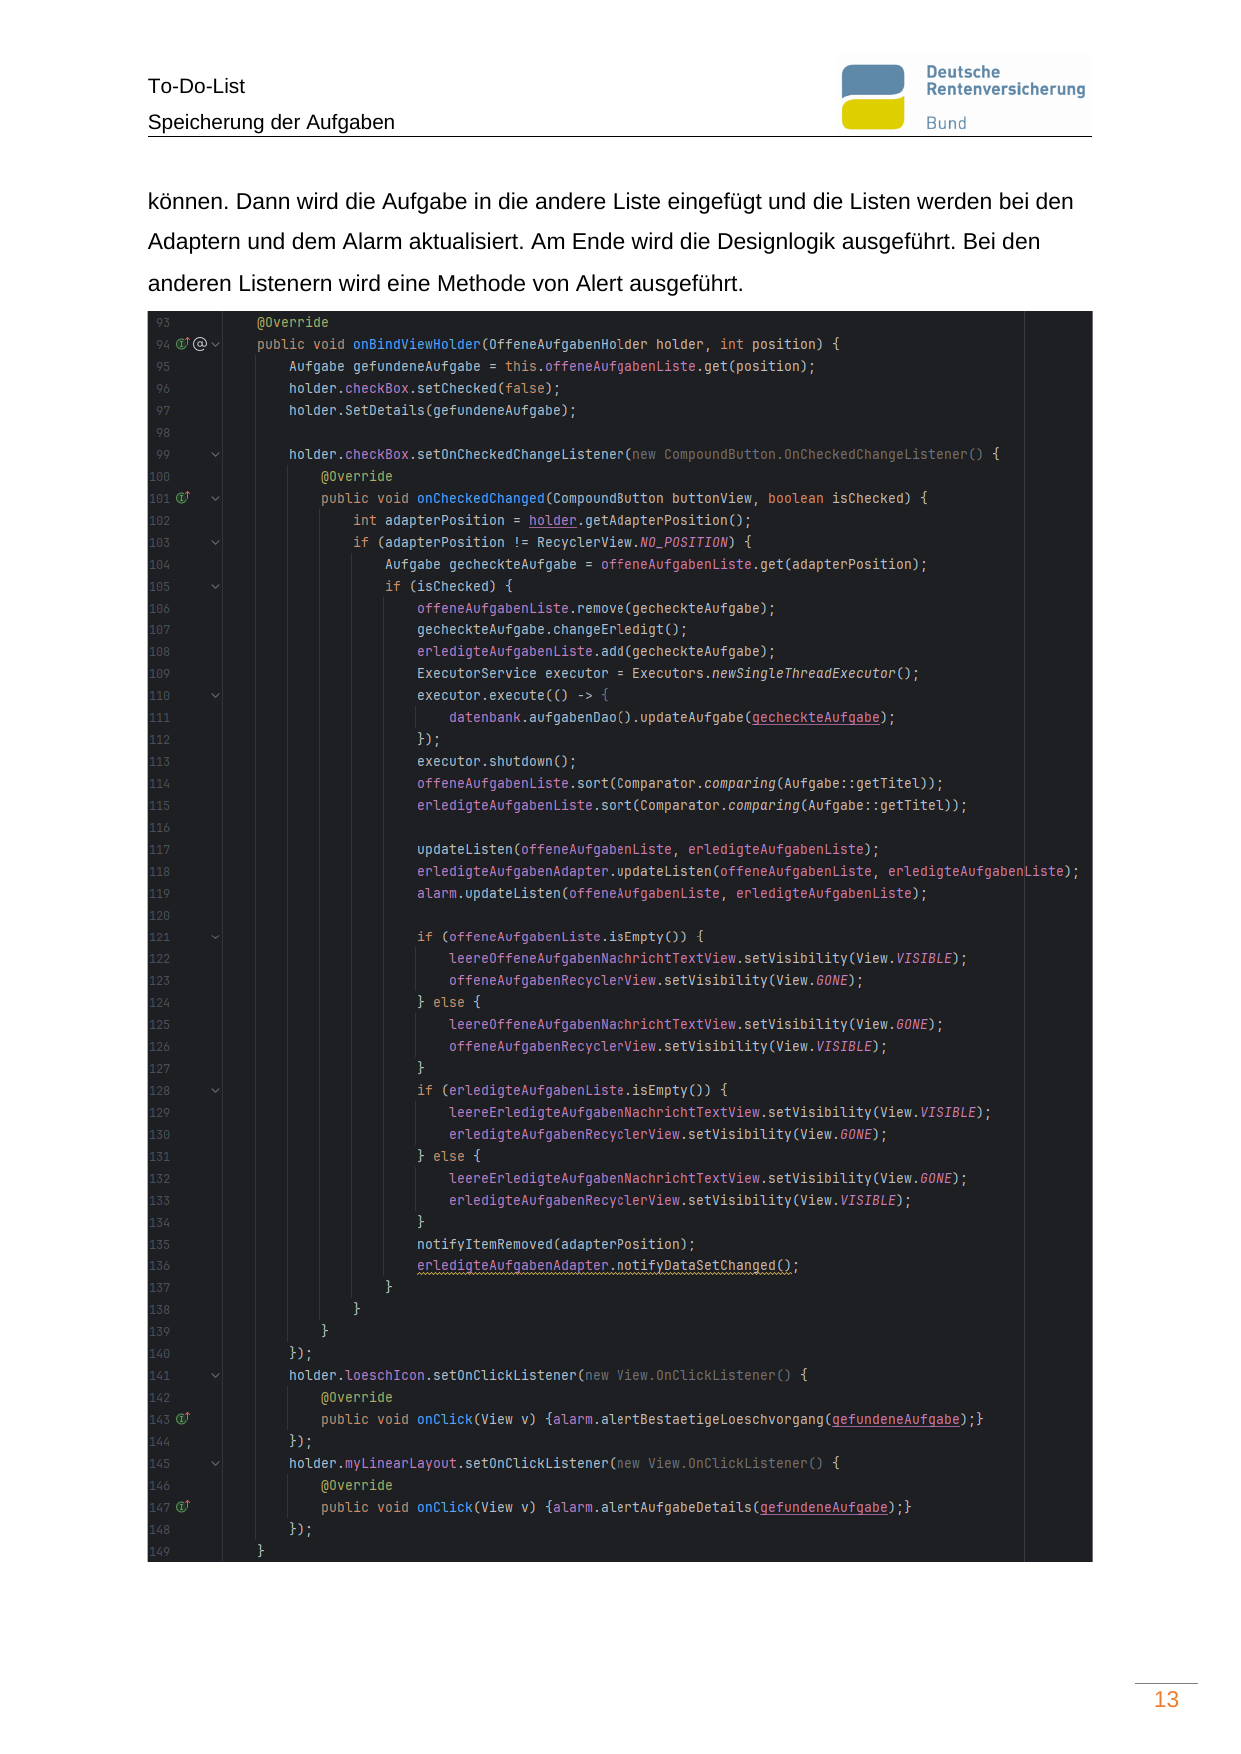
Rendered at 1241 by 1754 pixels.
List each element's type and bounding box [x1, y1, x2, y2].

picture [147, 311, 1093, 1562]
picture [836, 54, 1093, 136]
text [148, 188, 1092, 297]
